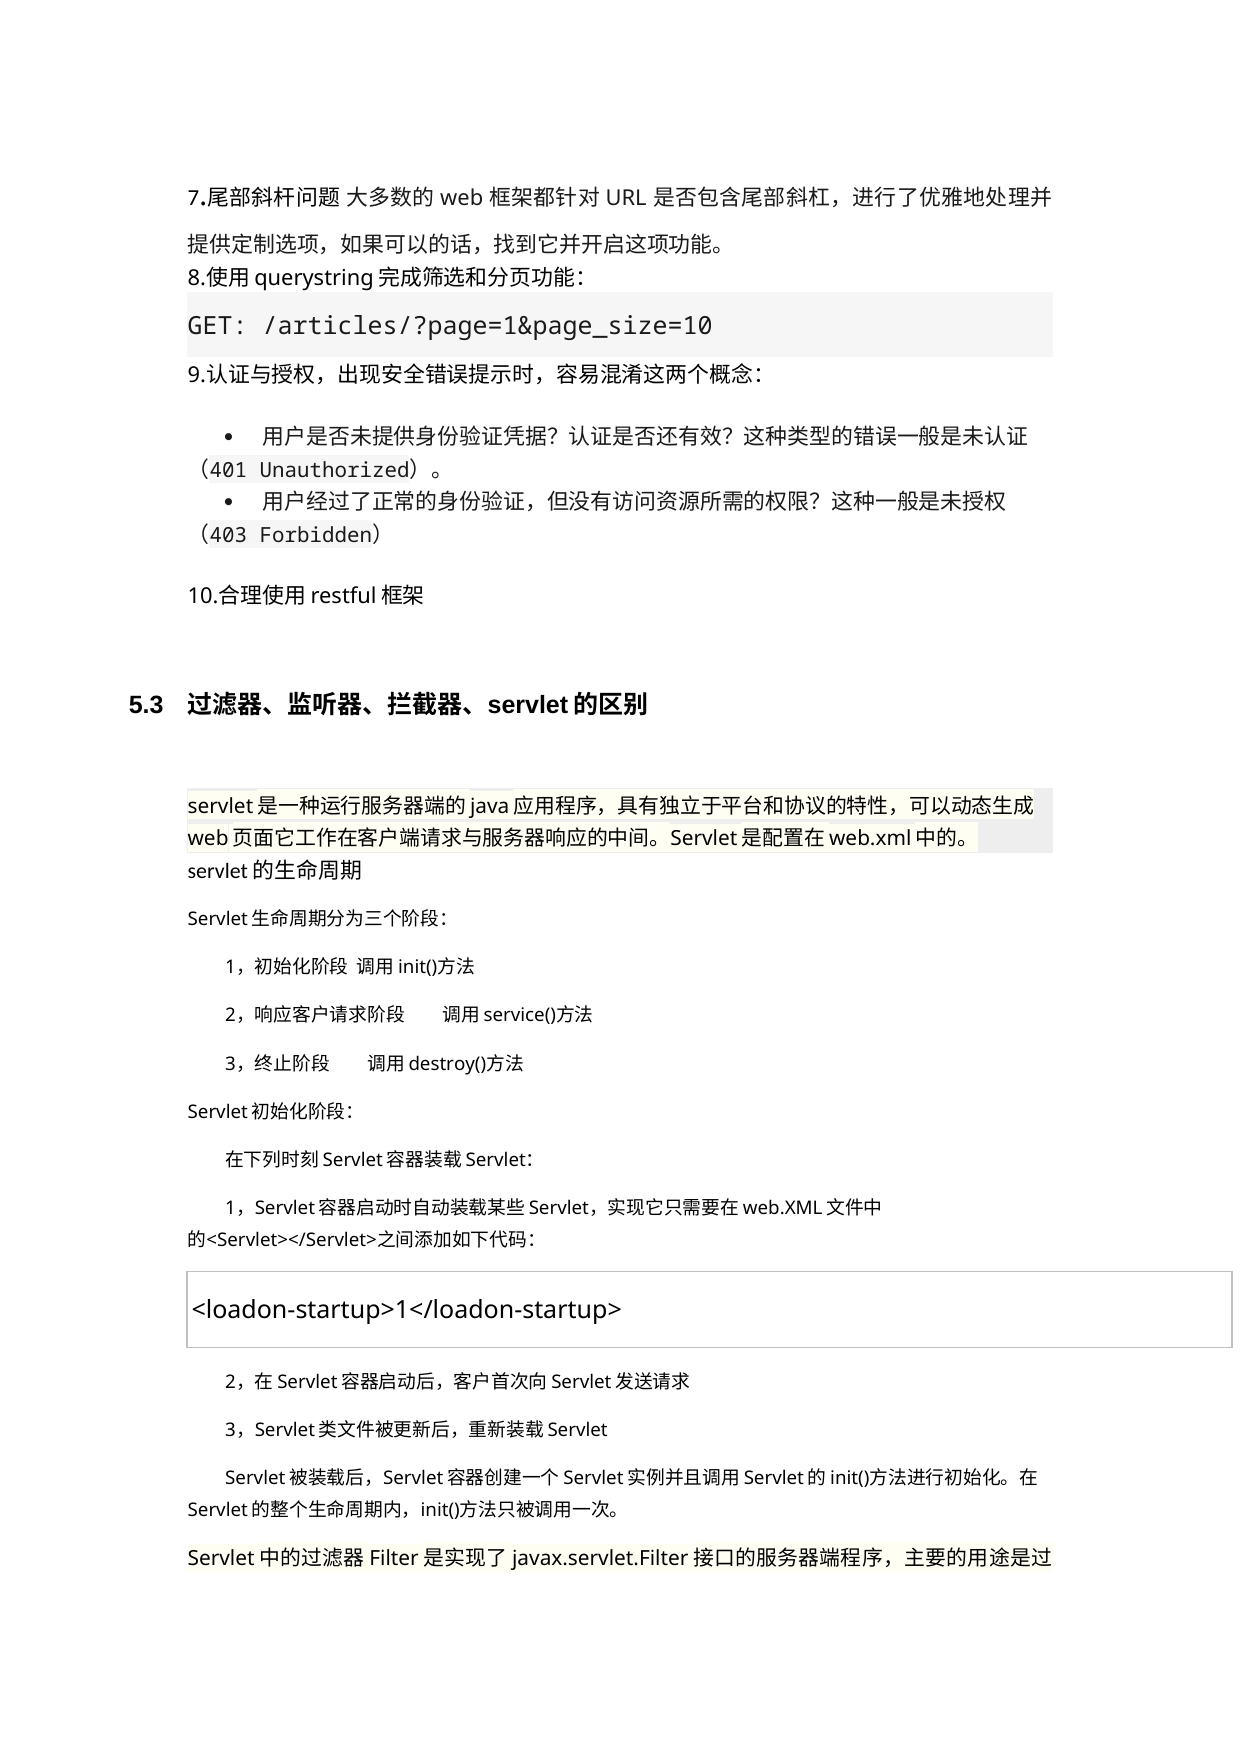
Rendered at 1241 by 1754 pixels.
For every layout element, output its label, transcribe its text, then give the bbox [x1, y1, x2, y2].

text Servlet被装载后，Servlet容器创建一个Servlet实例并且调用Servlet的init()方法进行初始化。在Servlet的整个生命周期内，init()方法只被调用一次。 [187, 1460, 1053, 1525]
text 2，响应客户请求阶段 调用service()方法 [187, 997, 1053, 1030]
text 10.合理使用restful框架 [187, 578, 1053, 610]
text 7.尾部斜杆问题 大多数的 web 框架都针对 URL 是否包含尾部斜杠，进行了优雅地处理并提供定制选项，如果可以的话，找到它并开启这项功能。 [187, 162, 1053, 259]
list 用户是否未提供身份验证凭据？认证是否还有效？这种类型的错误一般是未认证（401 Unauthorized）。 [187, 419, 1053, 484]
text 8.使用querystring完成筛选和分页功能： [187, 259, 1053, 292]
text Servlet生命周期分为三个阶段： [187, 901, 1053, 934]
table_header <loadon-startup>1</loadon-startup> [188, 1272, 1231, 1346]
text 在下列时刻Servlet容器装载Servlet： [187, 1142, 1053, 1174]
text servlet是一种运行服务器端的java应用程序，具有独立于平台和协议的特性，可以动态生成web页面它工作在客户端请求与服务器响应的中间。Servlet是配置在web.xml中的。 [187, 788, 1053, 853]
text GET: /articles/?page=1&page_size=10 [187, 292, 1053, 357]
text 3，终止阶段 调用destroy()方法 [187, 1046, 1053, 1078]
text servlet的生命周期 [187, 853, 1053, 886]
text 1，Servlet容器启动时自动装载某些Servlet，实现它只需要在web.XML文件中的<Servlet></Servlet>之间添加如下代码： [187, 1190, 1053, 1255]
list 用户经过了正常的身份验证，但没有访问资源所需的权限？这种一般是未授权（403 Forbidden） [187, 484, 1053, 549]
subtitle 过滤器、监听器、拦截器、servlet的区别 [128, 670, 1053, 735]
text 3，Servlet类文件被更新后，重新装载Servlet [187, 1412, 1053, 1444]
text 1，初始化阶段 调用init()方法 [187, 949, 1053, 982]
text 9.认证与授权，出现安全错误提示时，容易混淆这两个概念： [187, 357, 1053, 389]
text Servlet初始化阶段： [187, 1094, 1053, 1126]
text 2，在Servlet容器启动后，客户首次向Servlet发送请求 [187, 1364, 1053, 1396]
